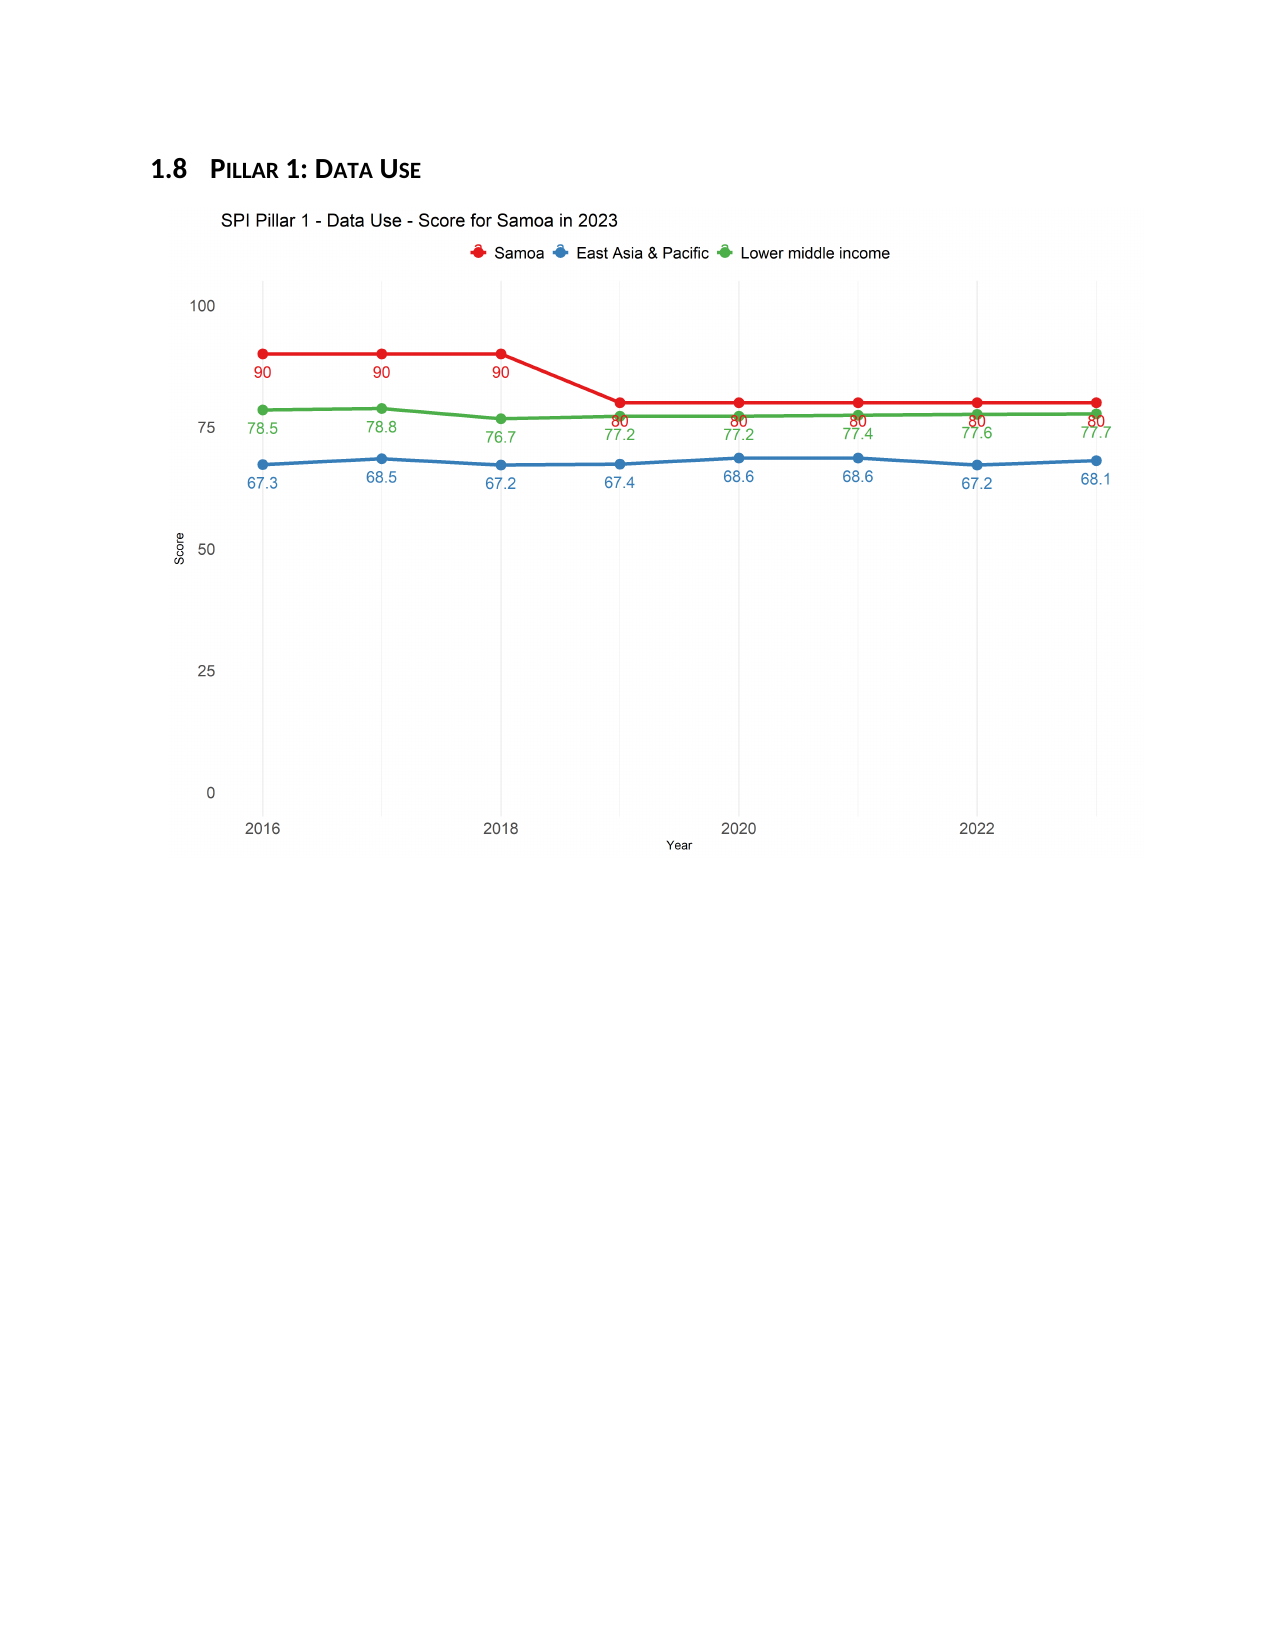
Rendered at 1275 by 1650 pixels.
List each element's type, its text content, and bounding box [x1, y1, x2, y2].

picture [168, 207, 1144, 858]
subtitle Pillar 1: Data Use [150, 150, 1125, 186]
